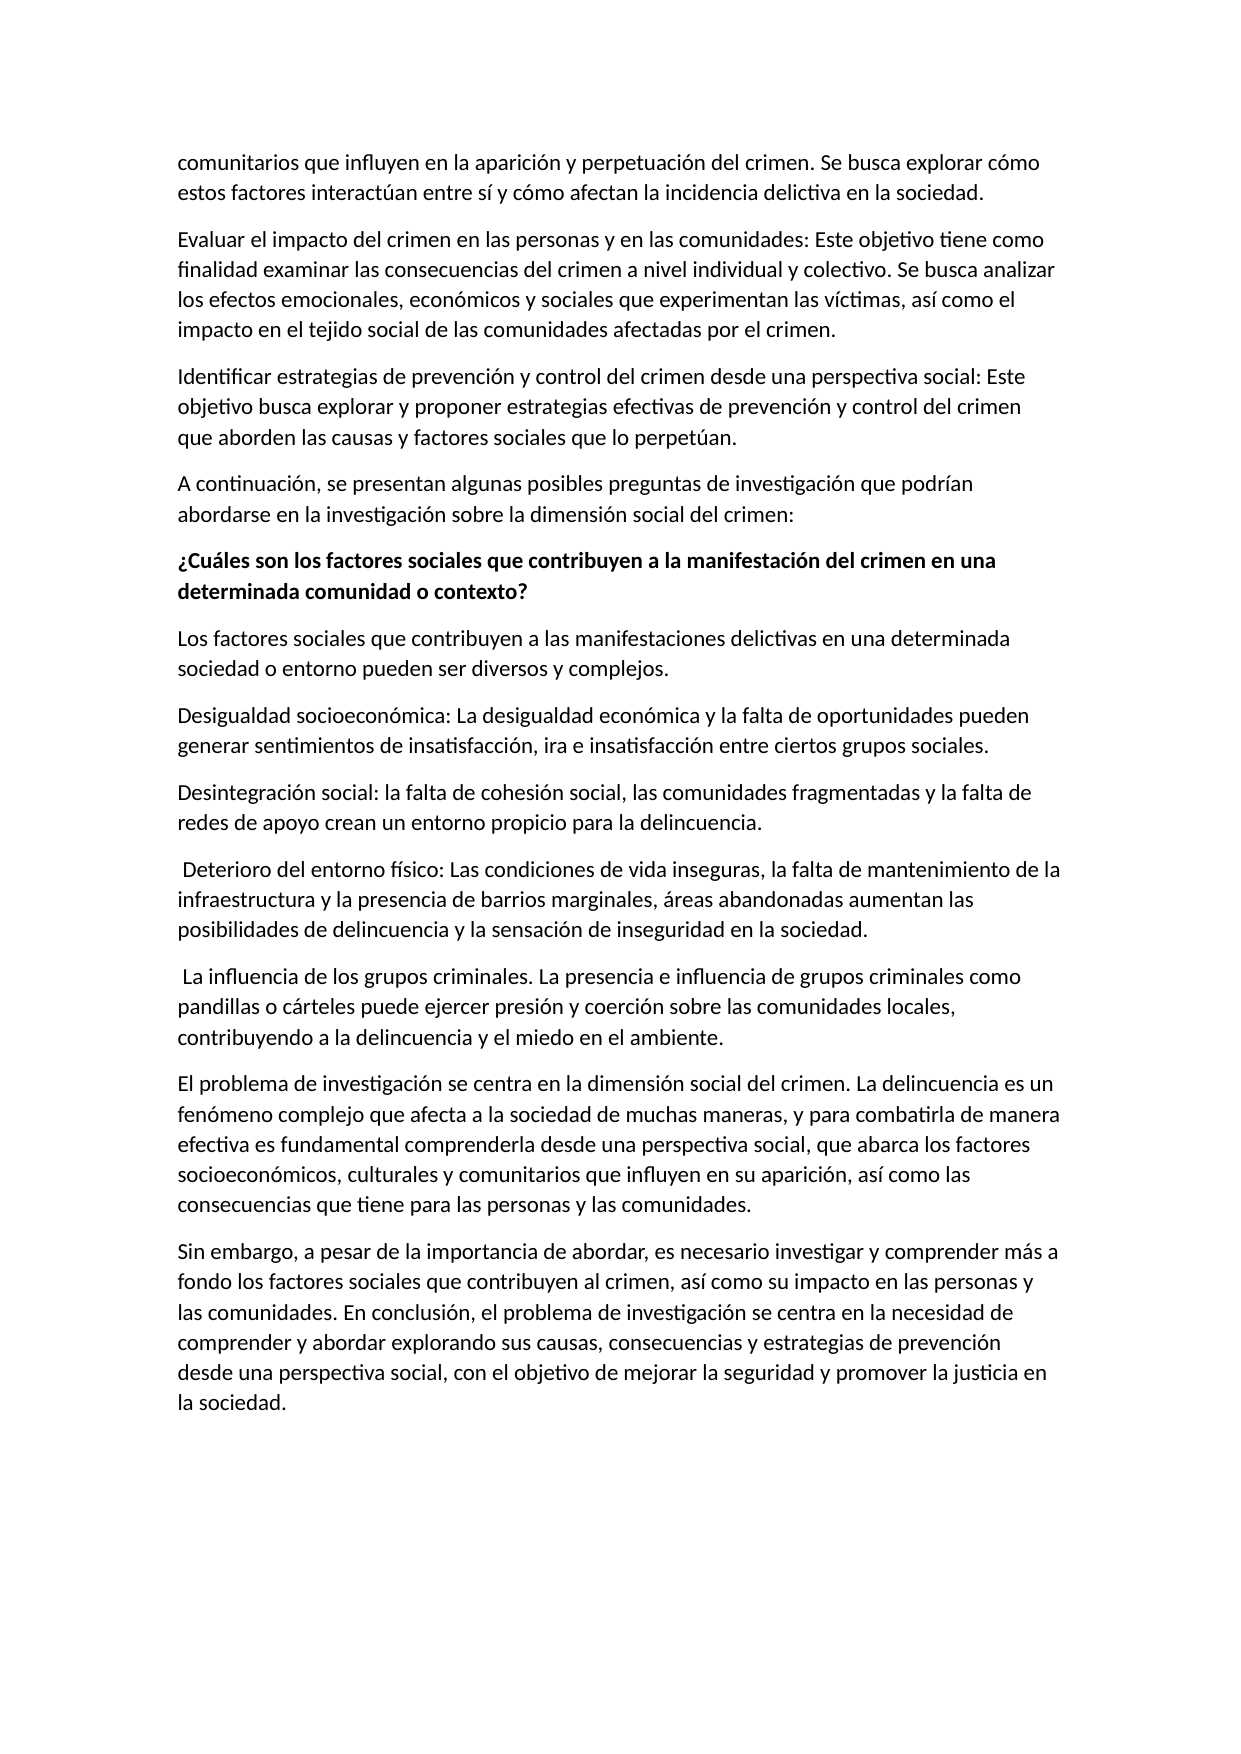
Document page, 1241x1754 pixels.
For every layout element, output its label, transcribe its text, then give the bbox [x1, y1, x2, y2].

text Evaluar el impacto del crimen en las personas y en las comunidades: Este objetivo tiene como finalidad examinar las consecuencias del crimen a nivel individual y colectivo. Se busca analizar los efectos emocionales, económicos y sociales que experimentan las víctimas, así como el impacto en el tejido social de las comunidades afectadas por el crimen. [177, 225, 1063, 343]
text Los factores sociales que contribuyen a las manifestaciones delictivas en una determinada sociedad o entorno pueden ser diversos y complejos. [177, 624, 1063, 682]
text Identificar estrategias de prevención y control del crimen desde una perspectiva social: Este objetivo busca explorar y proponer estrategias efectivas de prevención y control del crimen que aborden las causas y factores sociales que lo perpetúan. [177, 362, 1063, 451]
text Desintegración social: la falta de cohesión social, las comunidades fragmentadas y la falta de redes de apoyo crean un entorno propicio para la delincuencia. [177, 778, 1063, 836]
text Desigualdad socioeconómica: La desigualdad económica y la falta de oportunidades pueden generar sentimientos de insatisfacción, ira e insatisfacción entre ciertos grupos sociales. [177, 701, 1063, 759]
text ¿Cuáles son los factores sociales que contribuyen a la manifestación del crimen en una determinada comunidad o contexto? [177, 547, 1063, 605]
text Deterioro del entorno físico: Las condiciones de vida inseguras, la falta de mantenimiento de la infraestructura y la presencia de barrios marginales, áreas abandonadas aumentan las posibilidades de delincuencia y la sensación de inseguridad en la sociedad. [177, 855, 1063, 943]
text Sin embargo, a pesar de la importancia de abordar, es necesario investigar y comprender más a fondo los factores sociales que contribuyen al crimen, así como su impacto en las personas y las comunidades. En conclusión, el problema de investigación se centra en la necesidad de comprender y abordar explorando sus causas, consecuencias y estrategias de prevención desde una perspectiva social, con el objetivo de mejorar la seguridad y promover la justicia en la sociedad. [177, 1237, 1063, 1416]
text El problema de investigación se centra en la dimensión social del crimen. La delincuencia es un fenómeno complejo que afecta a la sociedad de muchas maneras, y para combatirla de manera efectiva es fundamental comprenderla desde una perspectiva social, que abarca los factores socioeconómicos, culturales y comunitarios que influyen en su aparición, así como las consecuencias que tiene para las personas y las comunidades. [177, 1069, 1063, 1218]
text A continuación, se presentan algunas posibles preguntas de investigación que podrían abordarse en la investigación sobre la dimensión social del crimen: [177, 469, 1063, 528]
text La influencia de los grupos criminales. La presencia e influencia de grupos criminales como pandillas o cárteles puede ejercer presión y coerción sobre las comunidades locales, contribuyendo a la delincuencia y el miedo en el ambiente. [177, 962, 1063, 1051]
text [177, 148, 1063, 206]
